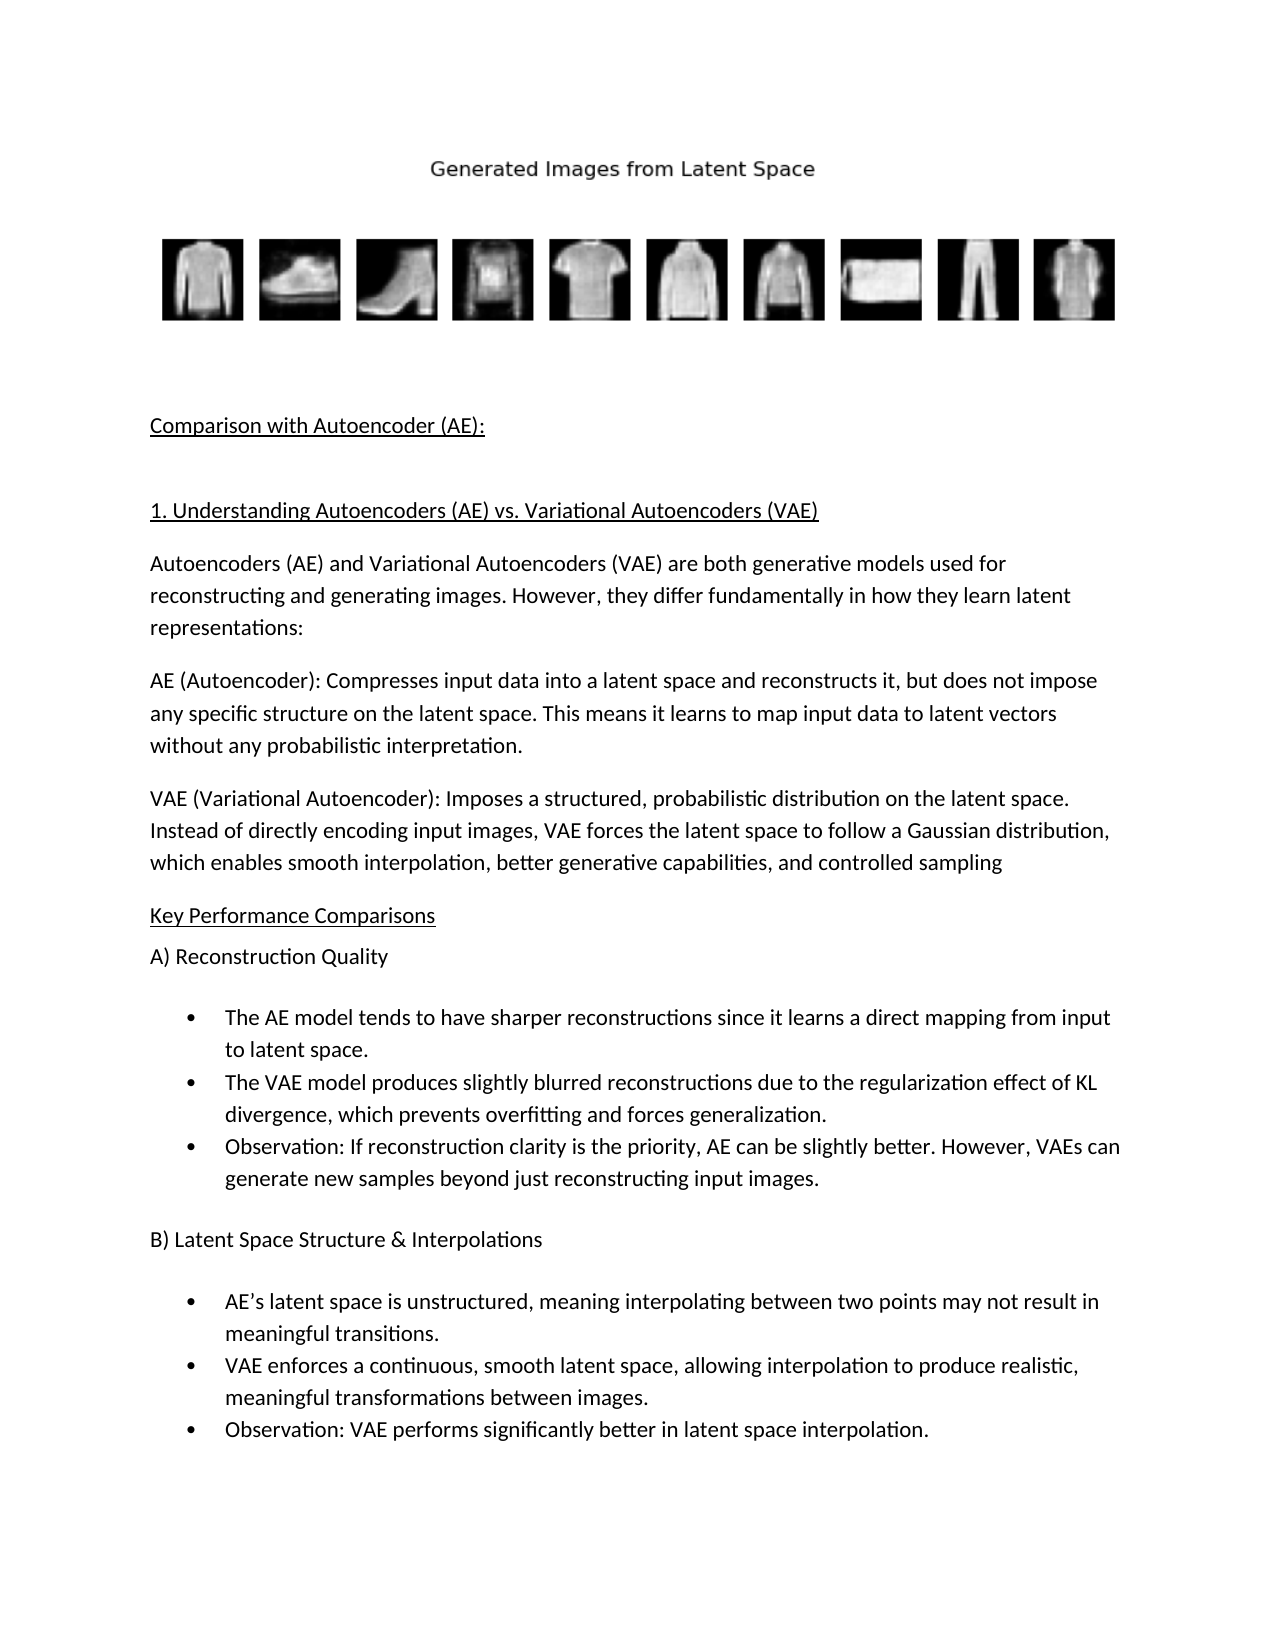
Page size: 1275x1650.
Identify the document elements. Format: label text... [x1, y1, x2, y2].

subtitle Key Performance Comparisons [150, 901, 1125, 929]
text VAE (Variational Autoencoder): Imposes a structured, probabilistic distribution on the latent space. Instead of directly encoding input images, VAE forces the latent space to follow a Gaussian distribution, which enables smooth interpolation, better generative capabilities, and controlled sampling [150, 784, 1125, 876]
list Observation: If reconstruction clarity is the priority, AE can be slightly better. However, VAEs can generate new samples beyond just reconstructing input images. [187, 1132, 1125, 1192]
text AE (Autoencoder): Compresses input data into a latent space and reconstructs it, but does not impose any specific structure on the latent space. This means it learns to map input data to latent vectors without any probabilistic interpretation. [150, 667, 1125, 759]
list VAE enforces a continuous, smooth latent space, allowing interpolation to produce realistic, meaningful transformations between images. [187, 1351, 1125, 1411]
list AE’s latent space is unstructured, meaning interpolating between two points may not result in meaningful transitions. [187, 1287, 1125, 1347]
list The VAE model produces slightly blurred reconstructions due to the regularization effect of KL divergence, which prevents overfitting and forces generalization. [187, 1068, 1125, 1128]
text Autoencoders (AE) and Variational Autoencoders (VAE) are both generative models used for reconstructing and generating images. However, they differ fundamentally in how they learn latent representations: [150, 549, 1125, 642]
picture [150, 150, 1125, 333]
list Observation: VAE performs significantly better in latent space interpolation. [187, 1416, 1125, 1444]
subtitle A) Reconstruction Quality [150, 942, 1125, 970]
text 1. Understanding Autoencoders (AE) vs. Variational Autoencoders (VAE) [150, 496, 1125, 524]
subtitle B) Latent Space Structure & Interpolations [150, 1226, 1125, 1253]
text Comparison with Autoencoder (AE): [150, 411, 1125, 471]
list The AE model tends to have sharper reconstructions since it learns a direct mapping from input to latent space. [187, 1003, 1125, 1063]
